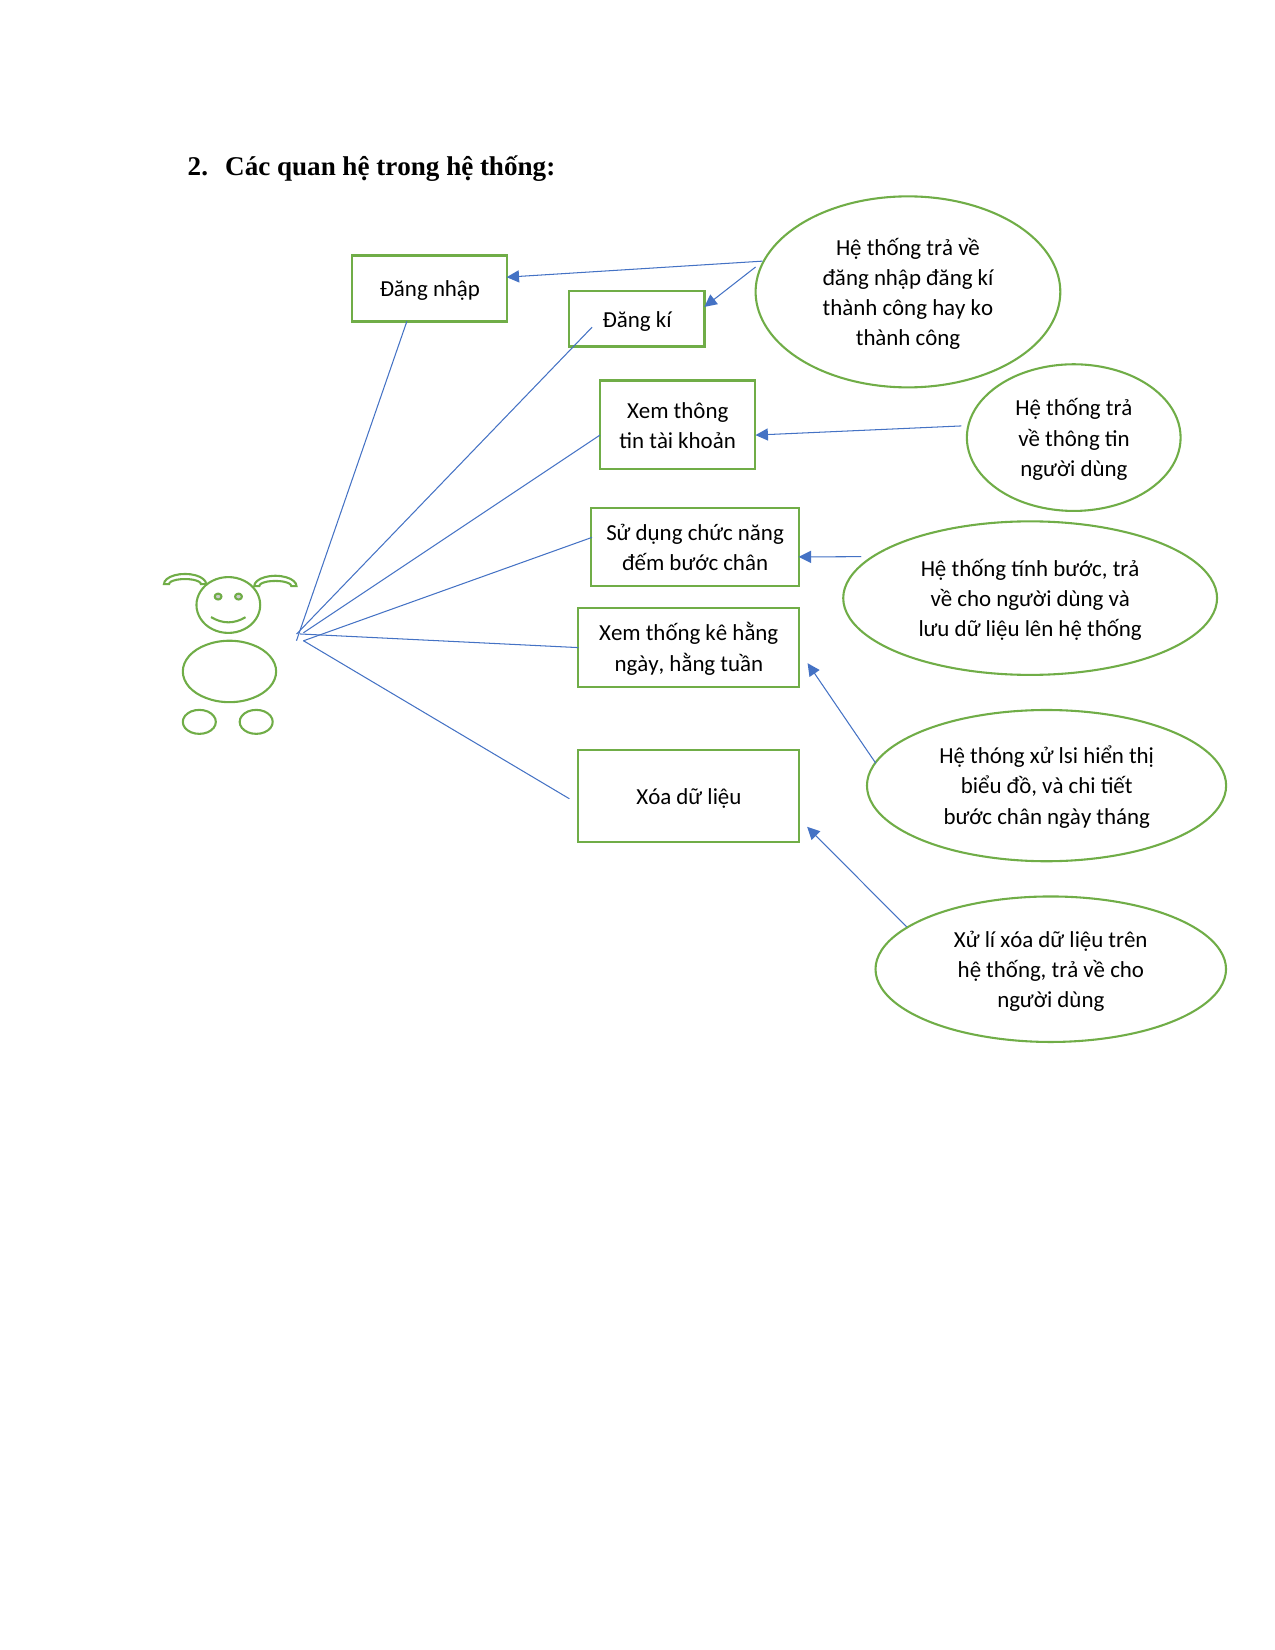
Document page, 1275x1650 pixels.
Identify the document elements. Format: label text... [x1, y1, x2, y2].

list Các quan hệ trong hệ thống: [187, 150, 1181, 181]
